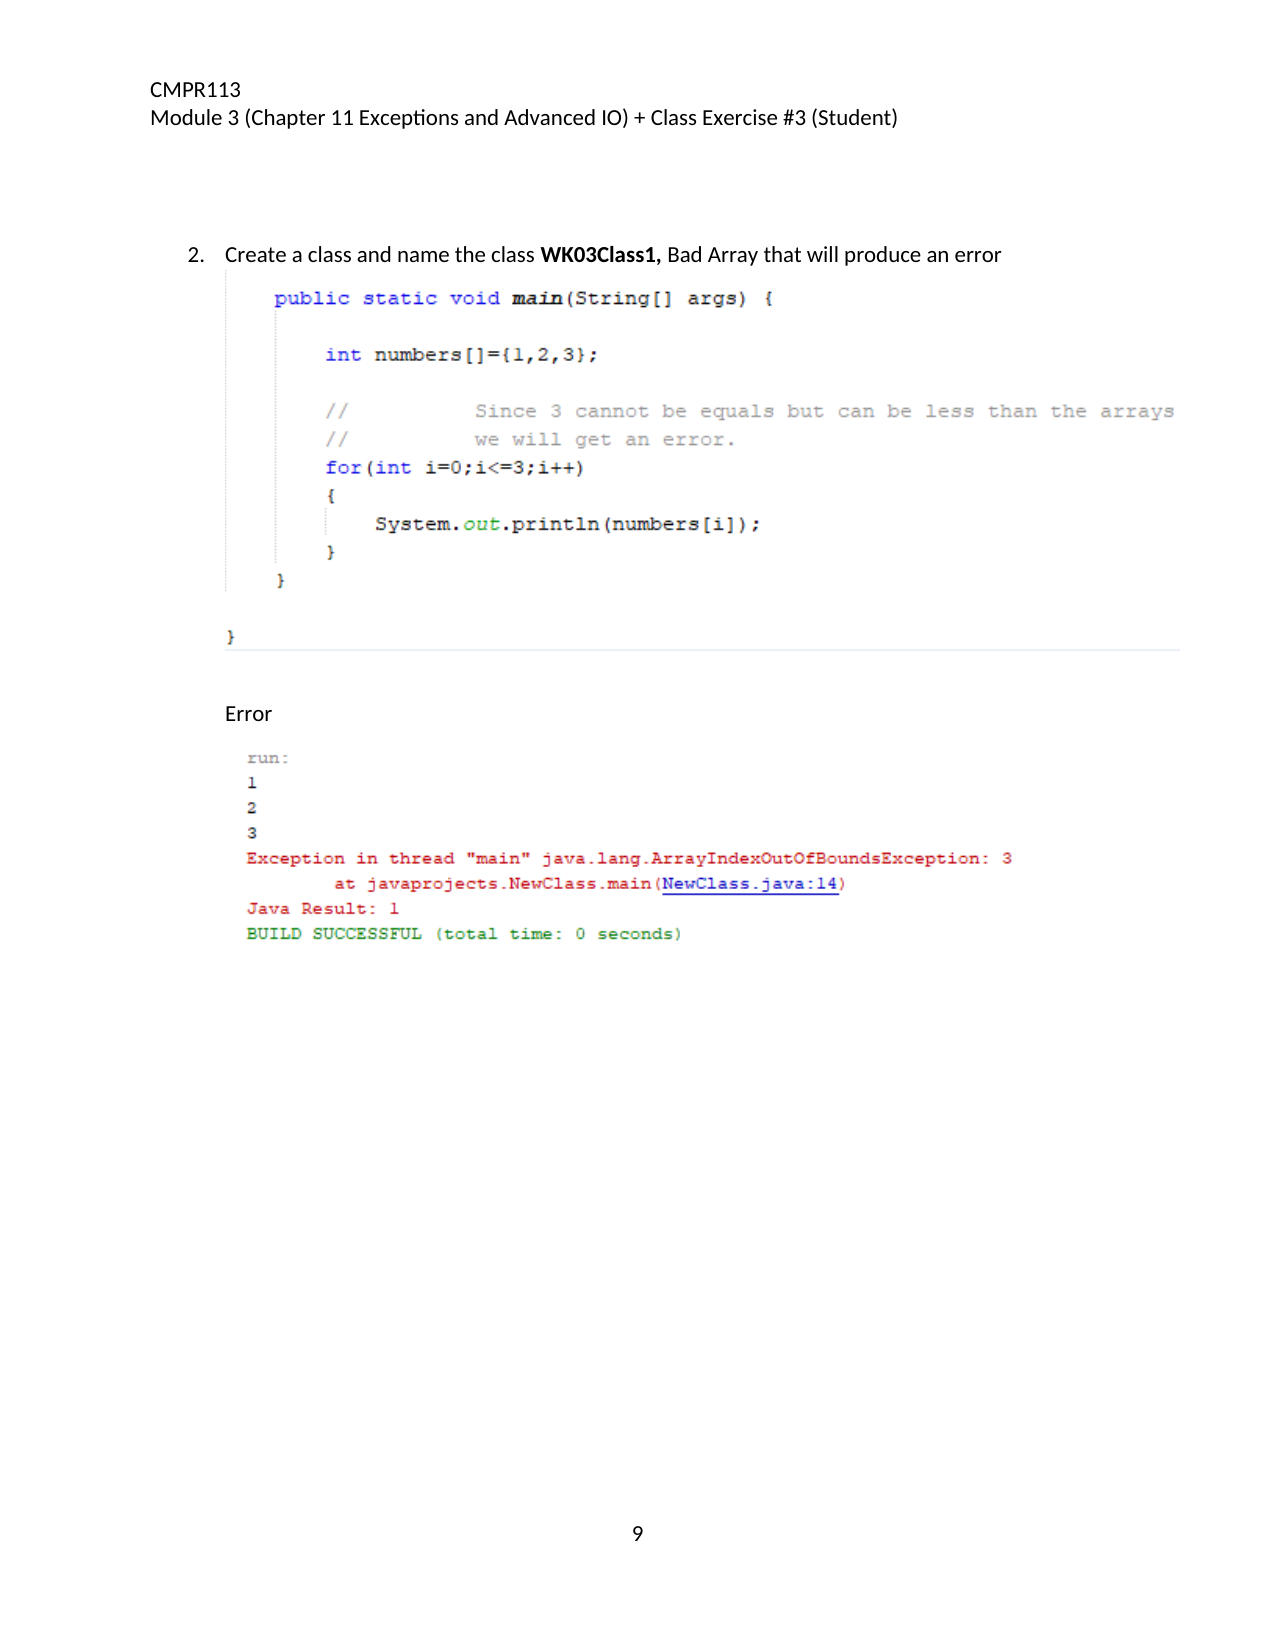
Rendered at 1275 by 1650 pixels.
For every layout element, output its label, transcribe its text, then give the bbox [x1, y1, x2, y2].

text Error [150, 699, 1125, 728]
picture [225, 746, 1038, 955]
picture [225, 270, 1180, 651]
list Create a class and name the class WK03Class1, Bad Array that will produce an error [187, 241, 1125, 269]
